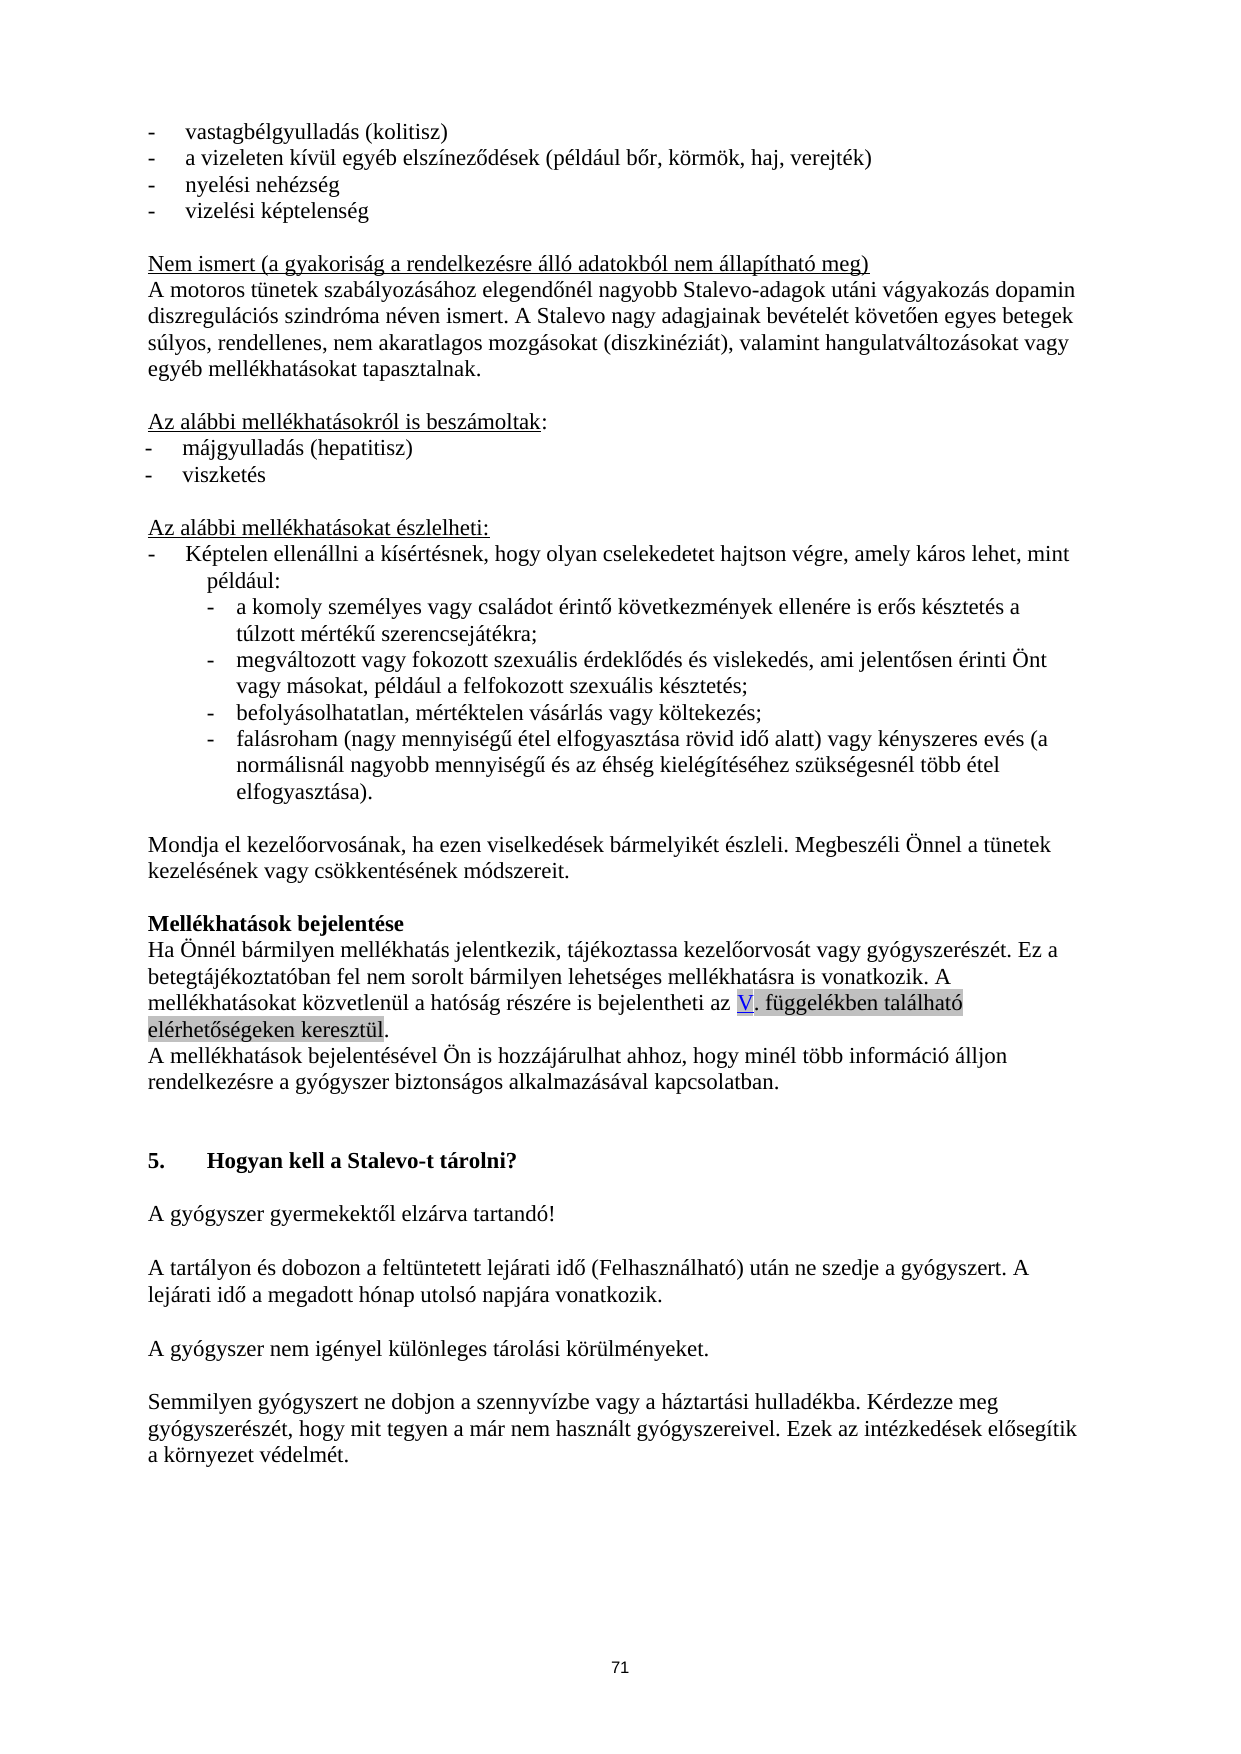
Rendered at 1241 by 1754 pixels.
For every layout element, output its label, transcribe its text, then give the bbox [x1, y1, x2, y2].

text Ha Önnél bármilyen mellékhatás jelentkezik, tájékoztassa kezelőorvosát vagy gyógyszerészét. Ez a betegtájékoztatóban fel nem sorolt bármilyen lehetséges mellékhatásra is vonatkozik. A mellékhatásokat közvetlenül a hatóság részére is bejelentheti az V. függelékben található elérhetőségeken keresztül. [148, 937, 1093, 1042]
list megváltozott vagy fokozott szexuális érdeklődés és vislekedés, ami jelentősen érinti Önt vagy másokat, például a felfokozott szexuális késztetés; [207, 646, 1083, 699]
list falásroham (nagy mennyiségű étel elfogyasztása rövid idő alatt) vagy kényszeres evés (a normálisnál nagyobb mennyiségű és az éhség kielégítéséhez szükségesnél több étel elfogyasztása). [207, 725, 1083, 804]
text Mondja el kezelőorvosának, ha ezen viselkedések bármelyikét észleli. Megbeszéli Önnel a tünetek kezelésének vagy csökkentésének módszereit. [148, 831, 1093, 884]
list befolyásolhatatlan, mértéktelen vásárlás vagy költekezés; [207, 699, 1083, 725]
list Képtelen ellenállni a kísértésnek, hogy olyan cselekedetet hajtson végre, amely káros lehet, mint például: [148, 541, 1083, 593]
text Mellékhatások bejelentése [148, 910, 1093, 937]
text A tartályon és dobozon a feltüntetett lejárati idő (Felhasználható) után ne szedje a gyógyszert. A lejárati idő a megadott hónap utolsó napjára vonatkozik. [148, 1253, 1093, 1307]
list Nem ismert (a gyakoriság a rendelkezésre álló adatokból nem állapítható meg) [148, 250, 1093, 276]
list viszketés [144, 461, 1093, 487]
list A motoros tünetek szabályozásához elegendőnél nagyobb Stalevo-adagok utáni vágyakozás dopamin diszregulációs szindróma néven ismert. A Stalevo nagy adagjainak bevételét követően egyes betegek súlyos, rendellenes, nem akaratlagos mozgásokat (diszkinéziát), valamint hangulatváltozásokat vagy egyéb mellékhatásokat tapasztalnak. [148, 276, 1093, 382]
text A gyógyszer nem igényel különleges tárolási körülményeket. [148, 1334, 1093, 1361]
list vizelési képtelenség [148, 197, 1093, 223]
text A mellékhatások bejelentésével Ön is hozzájárulhat ahhoz, hogy minél több információ álljon rendelkezésre a gyógyszer biztonságos alkalmazásával kapcsolatban. [148, 1042, 1093, 1095]
list májgyulladás (hepatitisz) [144, 434, 1093, 461]
list vastagbélgyulladás (kolitisz) [148, 118, 1093, 144]
list a vizeleten kívül egyéb elszíneződések (például bőr, körmök, haj, verejték) [148, 144, 1093, 171]
text A gyógyszer gyermekektől elzárva tartandó! [148, 1200, 1093, 1226]
text Semmilyen gyógyszert ne dobjon a szennyvízbe vagy a háztartási hulladékba. Kérdezze meg gyógyszerészét, hogy mit tegyen a már nem használt gyógyszereivel. Ezek az intézkedések elősegítik a környezet védelmét. [148, 1388, 1093, 1467]
text Az alábbi mellékhatásokat észlelheti: [148, 513, 1083, 541]
text 5. Hogyan kell a Stalevo-t tárolni? [148, 1147, 1093, 1174]
text Az alábbi mellékhatásokról is beszámoltak: [148, 408, 1093, 434]
list a komoly személyes vagy családot érintő következmények ellenére is erős késztetés a túlzott mértékű szerencsejátékra; [207, 593, 1083, 646]
list nyelési nehézség [148, 171, 1093, 197]
